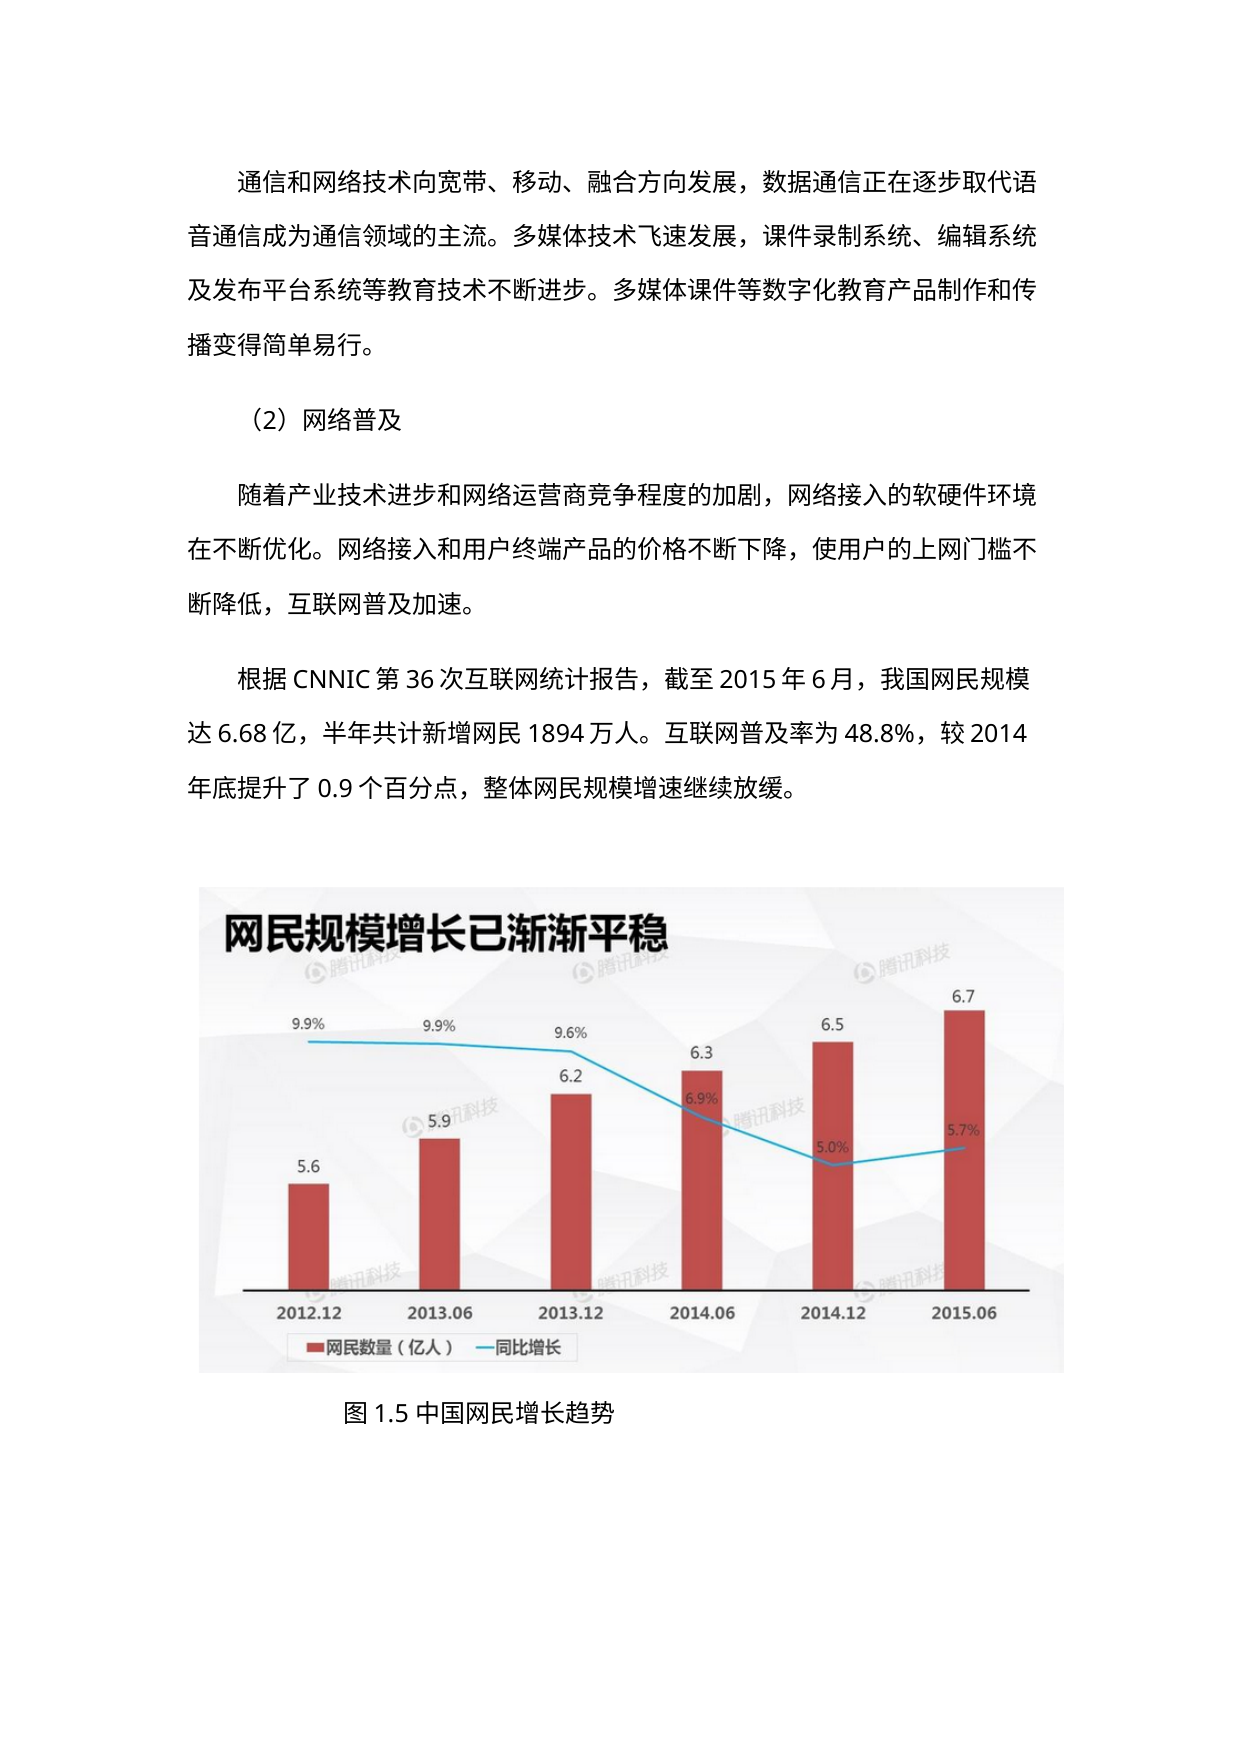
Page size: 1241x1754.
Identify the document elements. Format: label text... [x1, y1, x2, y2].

text 随着产业技术进步和网络运营商竞争程度的加剧，网络接入的软硬件环境在不断优化。网络接入和用户终端产品的价格不断下降，使用户的上网门槛不断降低，互联网普及加速。 [187, 476, 1053, 621]
text 根据CNNIC第36次互联网统计报告，截至2015年6月，我国网民规模达6.68亿，半年共计新增网民1894万人。互联网普及率为48.8%，较2014年底提升了0.9个百分点，整体网民规模增速继续放缓。 [187, 659, 1053, 804]
text 通信和网络技术向宽带、移动、融合方向发展，数据通信正在逐步取代语音通信成为通信领域的主流。多媒体技术飞速发展，课件录制系统、编辑系统及发布平台系统等教育技术不断进步。多媒体课件等数字化教育产品制作和传播变得简单易行。 [187, 162, 1053, 361]
text （2）网络普及 [187, 400, 1053, 437]
picture [198, 885, 1064, 1373]
